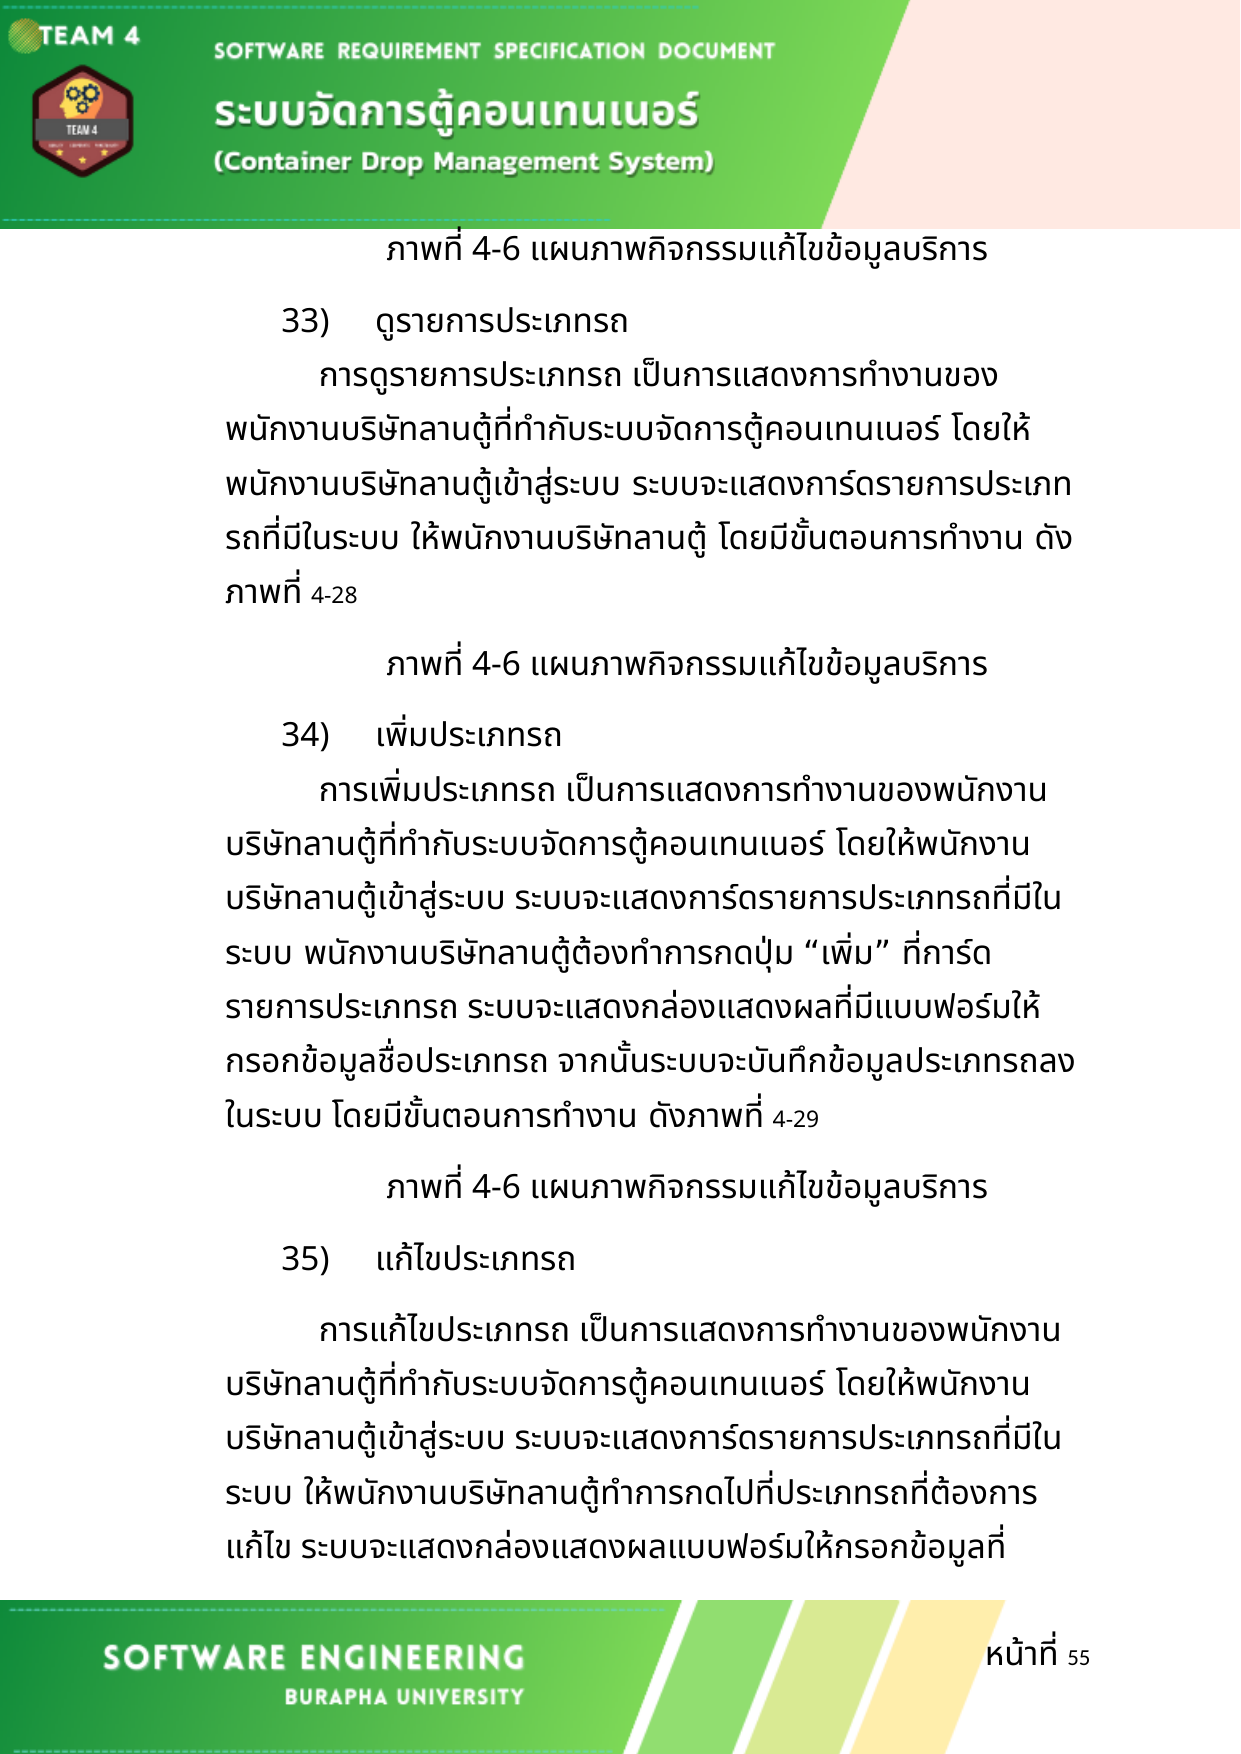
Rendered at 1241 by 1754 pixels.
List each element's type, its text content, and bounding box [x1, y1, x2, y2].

text ภาพที่ 4-6 แผนภาพกิจกรรมแก้ไขข้อมูลบริการ [225, 1163, 1090, 1213]
list การเพิ่มประเภทรถ เป็นการแสดงการทำงานของพนักงานบริษัทลานตู้ที่ทำกับระบบจัดการตู้คอนเทนเนอร์ โดยให้พนักงานบริษัทลานตู้เข้าสู่ระบบ ระบบจะแสดงการ์ดรายการประเภทรถที่มีในระบบ พนักงานบริษัทลานตู้ต้องทำการกดปุ่ม “เพิ่ม” ที่การ์ดรายการประเภทรถ ระบบจะแสดงกล่องแสดงผลที่มีแบบฟอร์มให้กรอกข้อมูลชื่อประเภทรถ จากนั้นระบบจะบันทึกข้อมูลประเภทรถลงในระบบ โดยมีขั้นตอนการทำงาน ดังภาพที่ 4-29 [225, 766, 1090, 1142]
list แก้ไขประเภทรถ [281, 1234, 1090, 1285]
picture [0, 0, 1241, 229]
list การดูรายการประเภทรถ เป็นการแสดงการทำงานของพนักงานบริษัทลานตู้ที่ทำกับระบบจัดการตู้คอนเทนเนอร์ โดยให้พนักงานบริษัทลานตู้เข้าสู่ระบบ ระบบจะแสดงการ์ดรายการประเภทรถที่มีในระบบ ให้พนักงานบริษัทลานตู้ โดยมีขั้นตอนการทำงาน ดังภาพที่ 4-28 [225, 351, 1090, 619]
list เพิ่มประเภทรถ [281, 711, 1090, 762]
text ภาพที่ 4-6 แผนภาพกิจกรรมแก้ไขข้อมูลบริการ [225, 225, 1090, 276]
picture [0, 1600, 1241, 1754]
text ภาพที่ 4-6 แผนภาพกิจกรรมแก้ไขข้อมูลบริการ [225, 639, 1090, 690]
list ดูรายการประเภทรถ [281, 296, 1090, 347]
